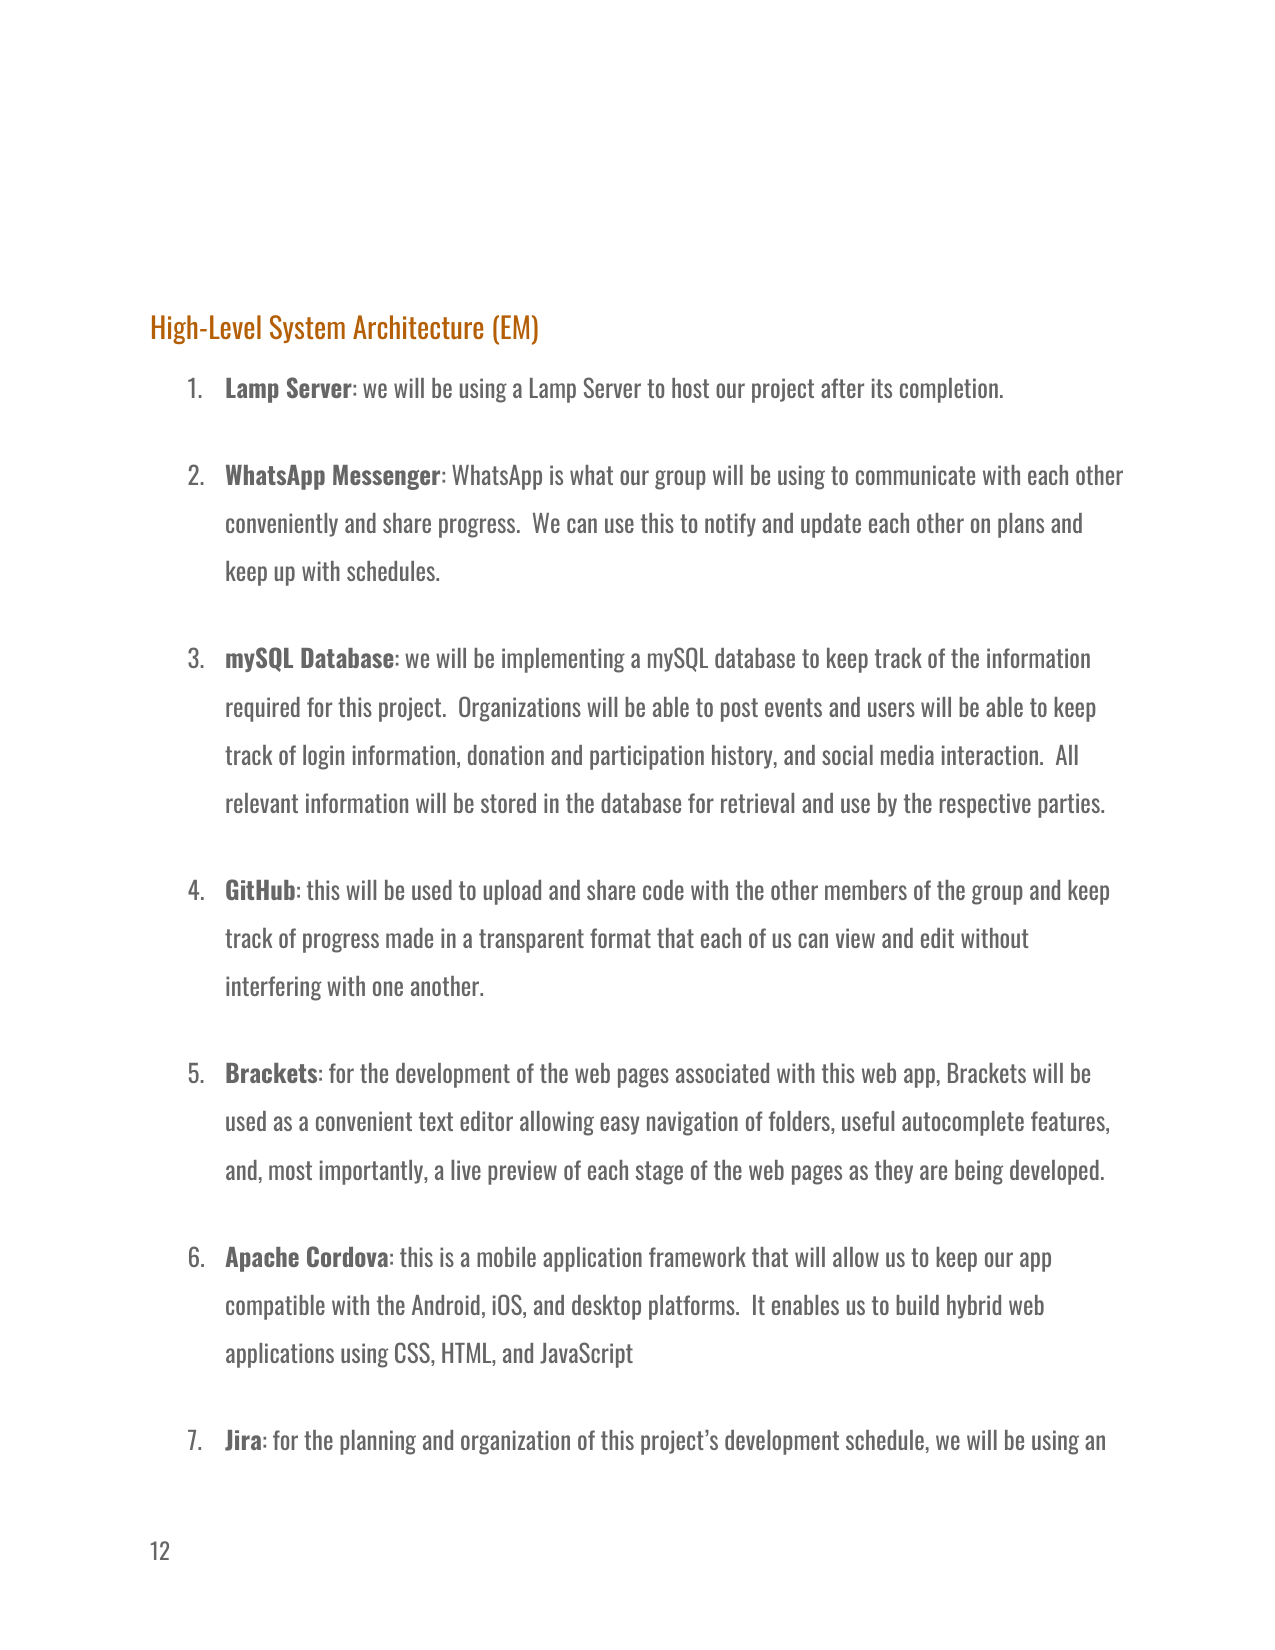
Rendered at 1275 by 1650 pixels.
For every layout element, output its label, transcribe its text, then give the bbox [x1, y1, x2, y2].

list GitHub: this will be used to upload and share code with the other members of the group and keep track of progress made in a transparent format that each of us can view and edit without interfering with one another. [187, 871, 1125, 1044]
list WhatsApp Messenger: WhatsApp is what our group will be using to communicate with each other conveniently and share progress. We can use this to notify and update each other on plans and keep up with schedules. [187, 456, 1125, 630]
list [187, 1421, 1125, 1458]
list Lamp Server: we will be using a Lamp Server to host our project after its completion. [187, 369, 1125, 446]
list Brackets: for the development of the web pages associated with this web app, Brackets will be used as a convenient text editor allowing easy navigation of folders, useful autocomplete features, and, most importantly, a live preview of each stage of the web pages as they are being developed. [187, 1054, 1125, 1228]
subtitle High-Level System Architecture (EM) [150, 305, 1125, 348]
list Apache Cordova: this is a mobile application framework that will allow us to keep our app compatible with the Android, iOS, and desktop platforms. It enables us to build hybrid web applications using CSS, HTML, and JavaScript [187, 1237, 1125, 1411]
list mySQL Database: we will be implementing a mySQL database to keep track of the information required for this project. Organizations will be able to post events and users will be able to keep track of login information, donation and participation history, and social media interaction. All relevant information will be stored in the database for retrieval and use by the respective parties. [187, 639, 1125, 861]
